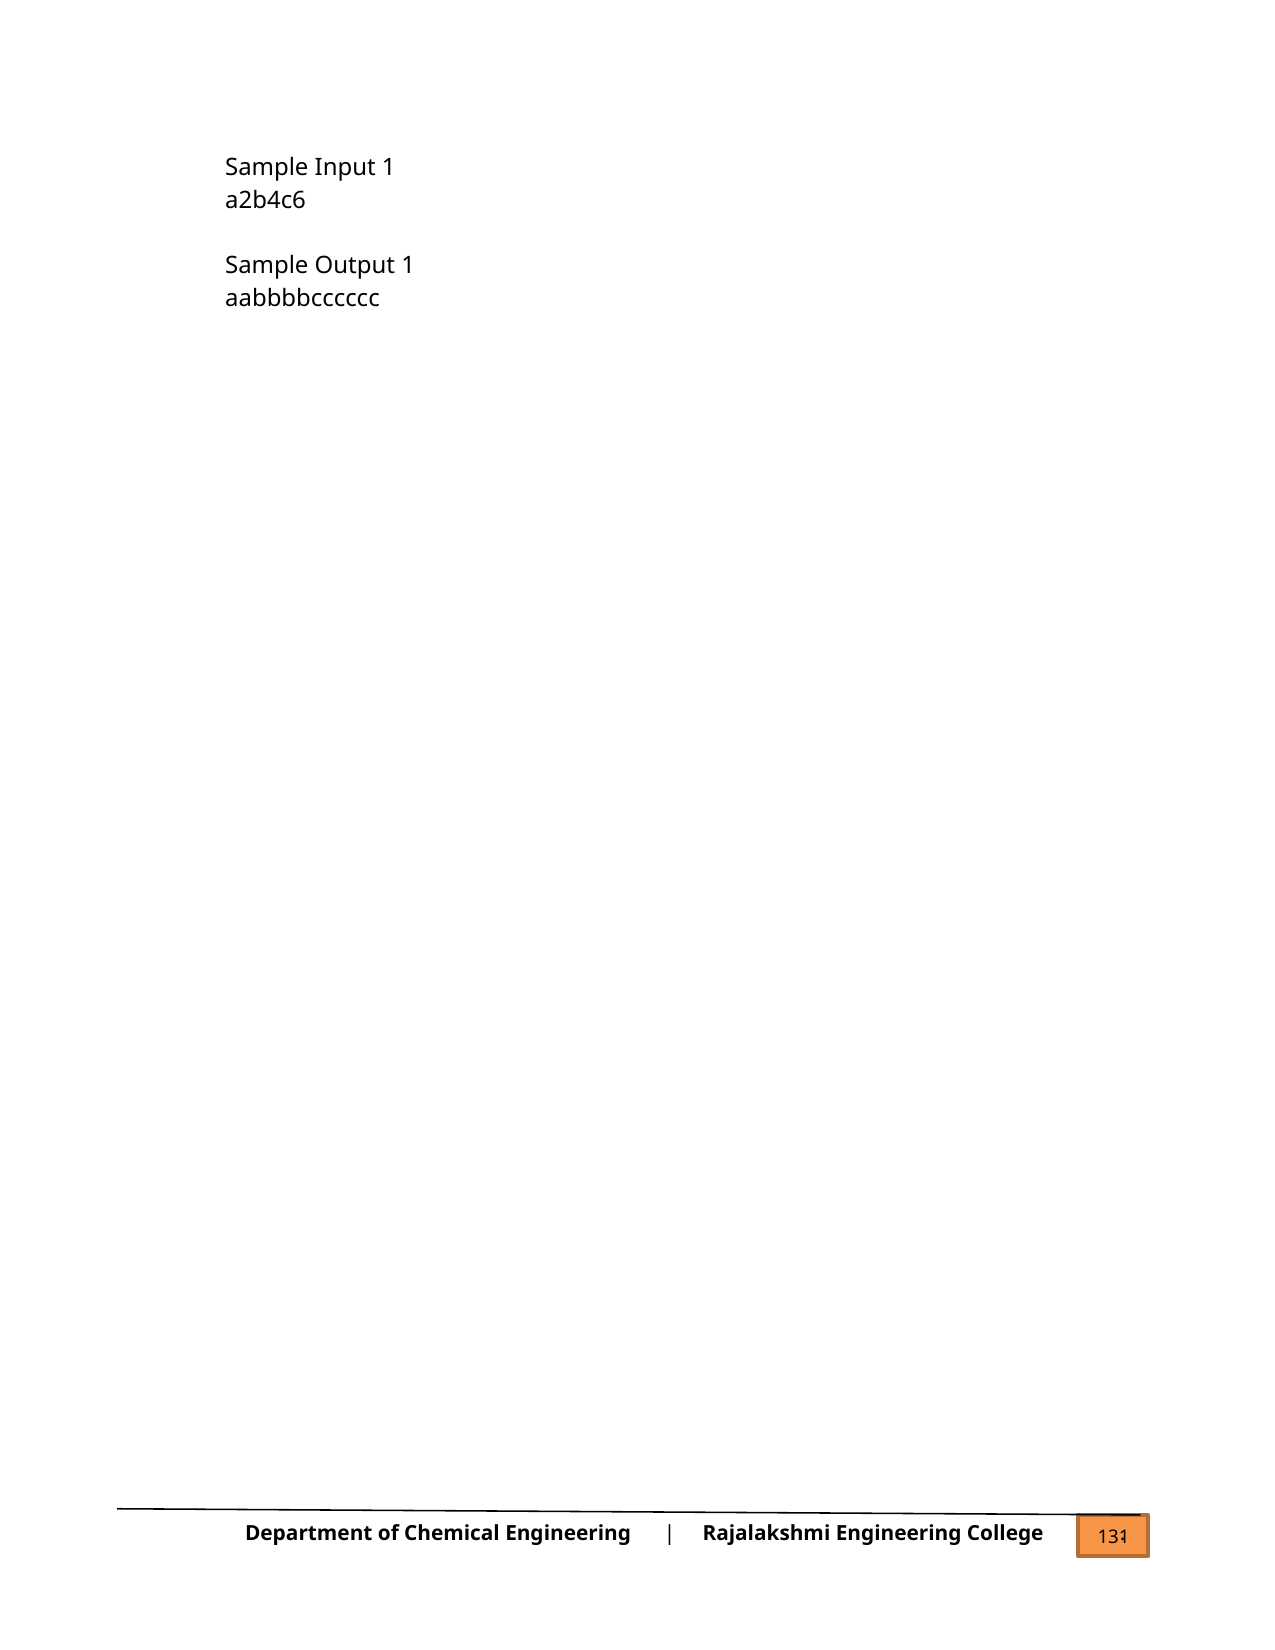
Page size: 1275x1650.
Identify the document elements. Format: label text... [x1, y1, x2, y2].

text Sample Input 1 [225, 150, 1125, 183]
text a2b4c6 [225, 183, 1125, 215]
text aabbbbcccccc [225, 280, 1125, 313]
text Sample Output 1 [225, 248, 1125, 280]
